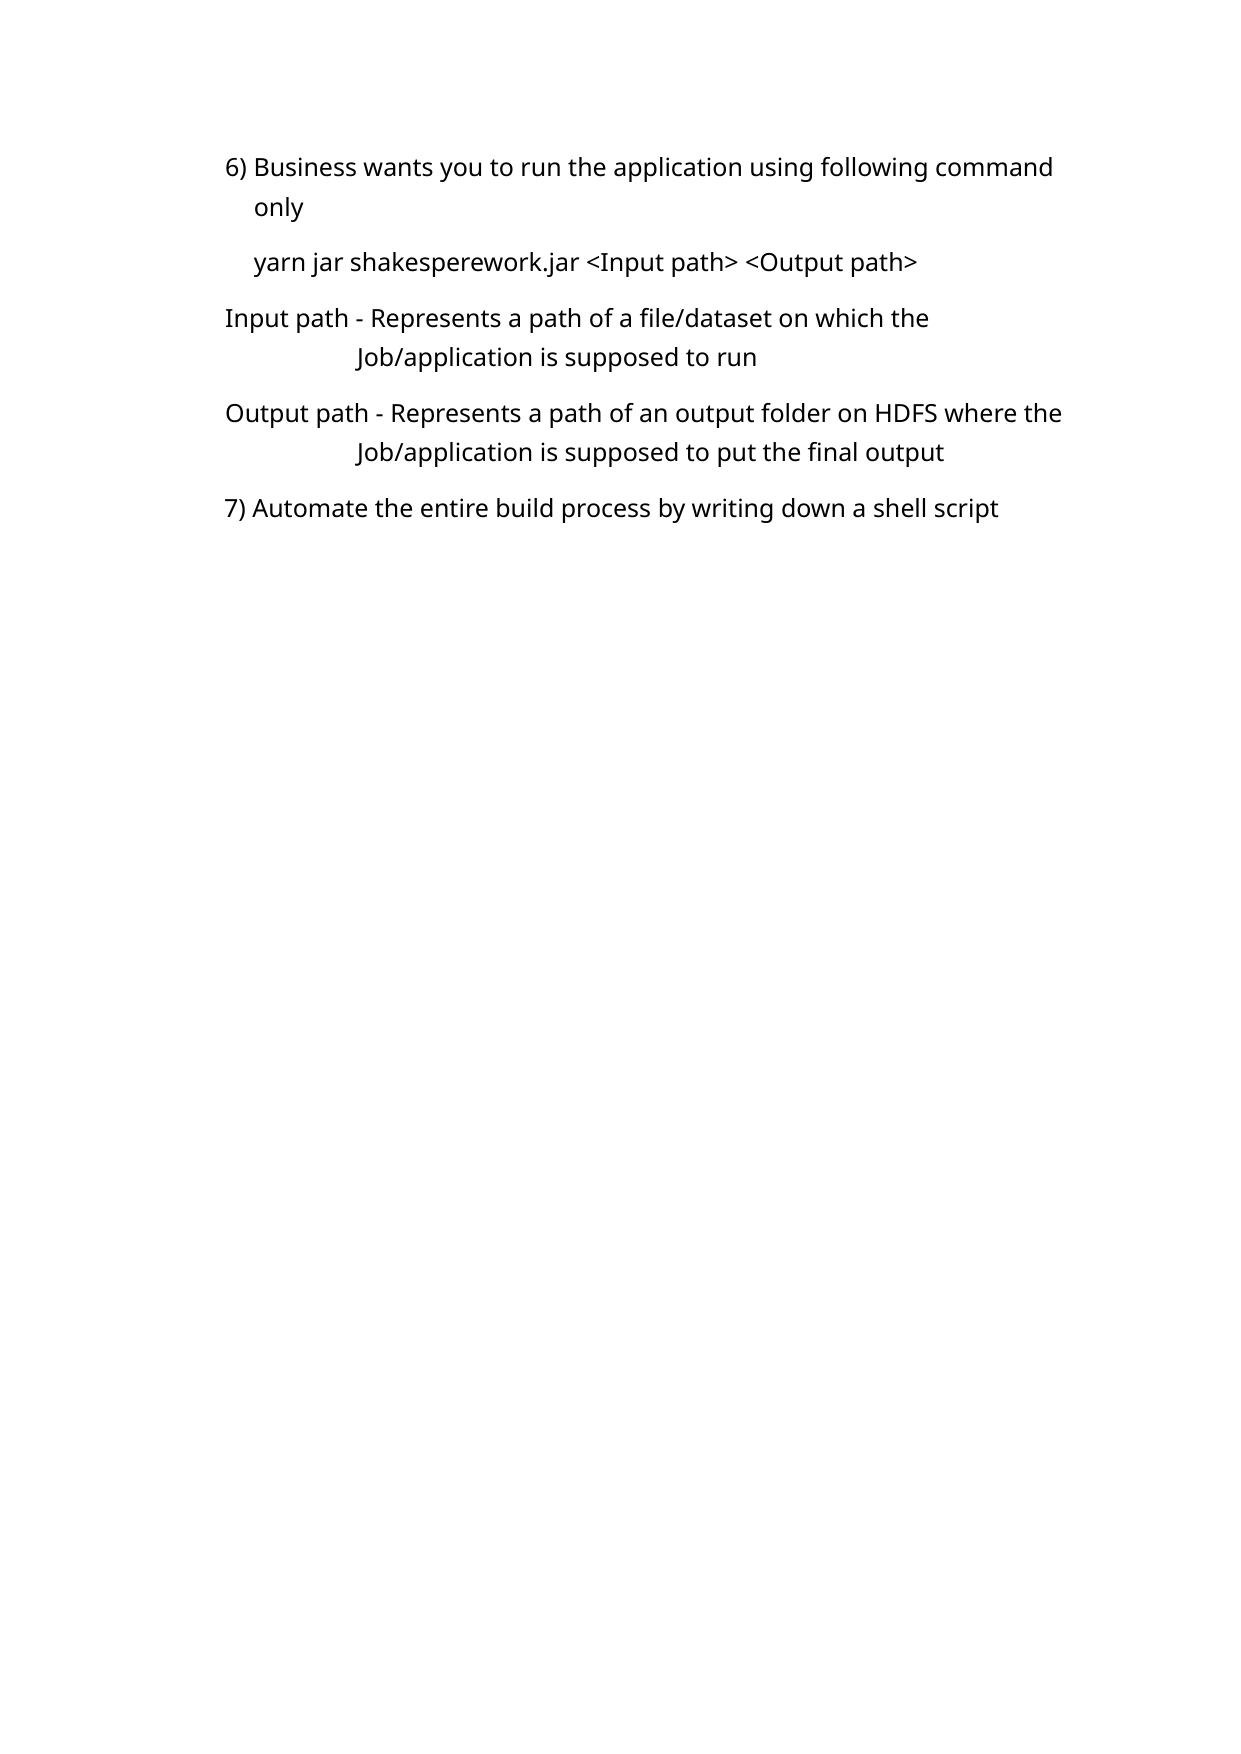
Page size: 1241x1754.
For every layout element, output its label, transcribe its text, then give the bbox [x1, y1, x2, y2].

text 7) Automate the entire build process by writing down a shell script [224, 491, 1090, 525]
text 6) Business wants you to run the application using following command only [225, 150, 1090, 223]
text yarn jar shakesperework.jar <Input path> <Output path> [253, 245, 1090, 279]
text Output path - Represents a path of an output folder on HDFS where the Job/application is supposed to put the final output [225, 396, 1090, 469]
text Input path - Represents a path of a file/dataset on which the Job/application is supposed to run [225, 301, 1090, 374]
